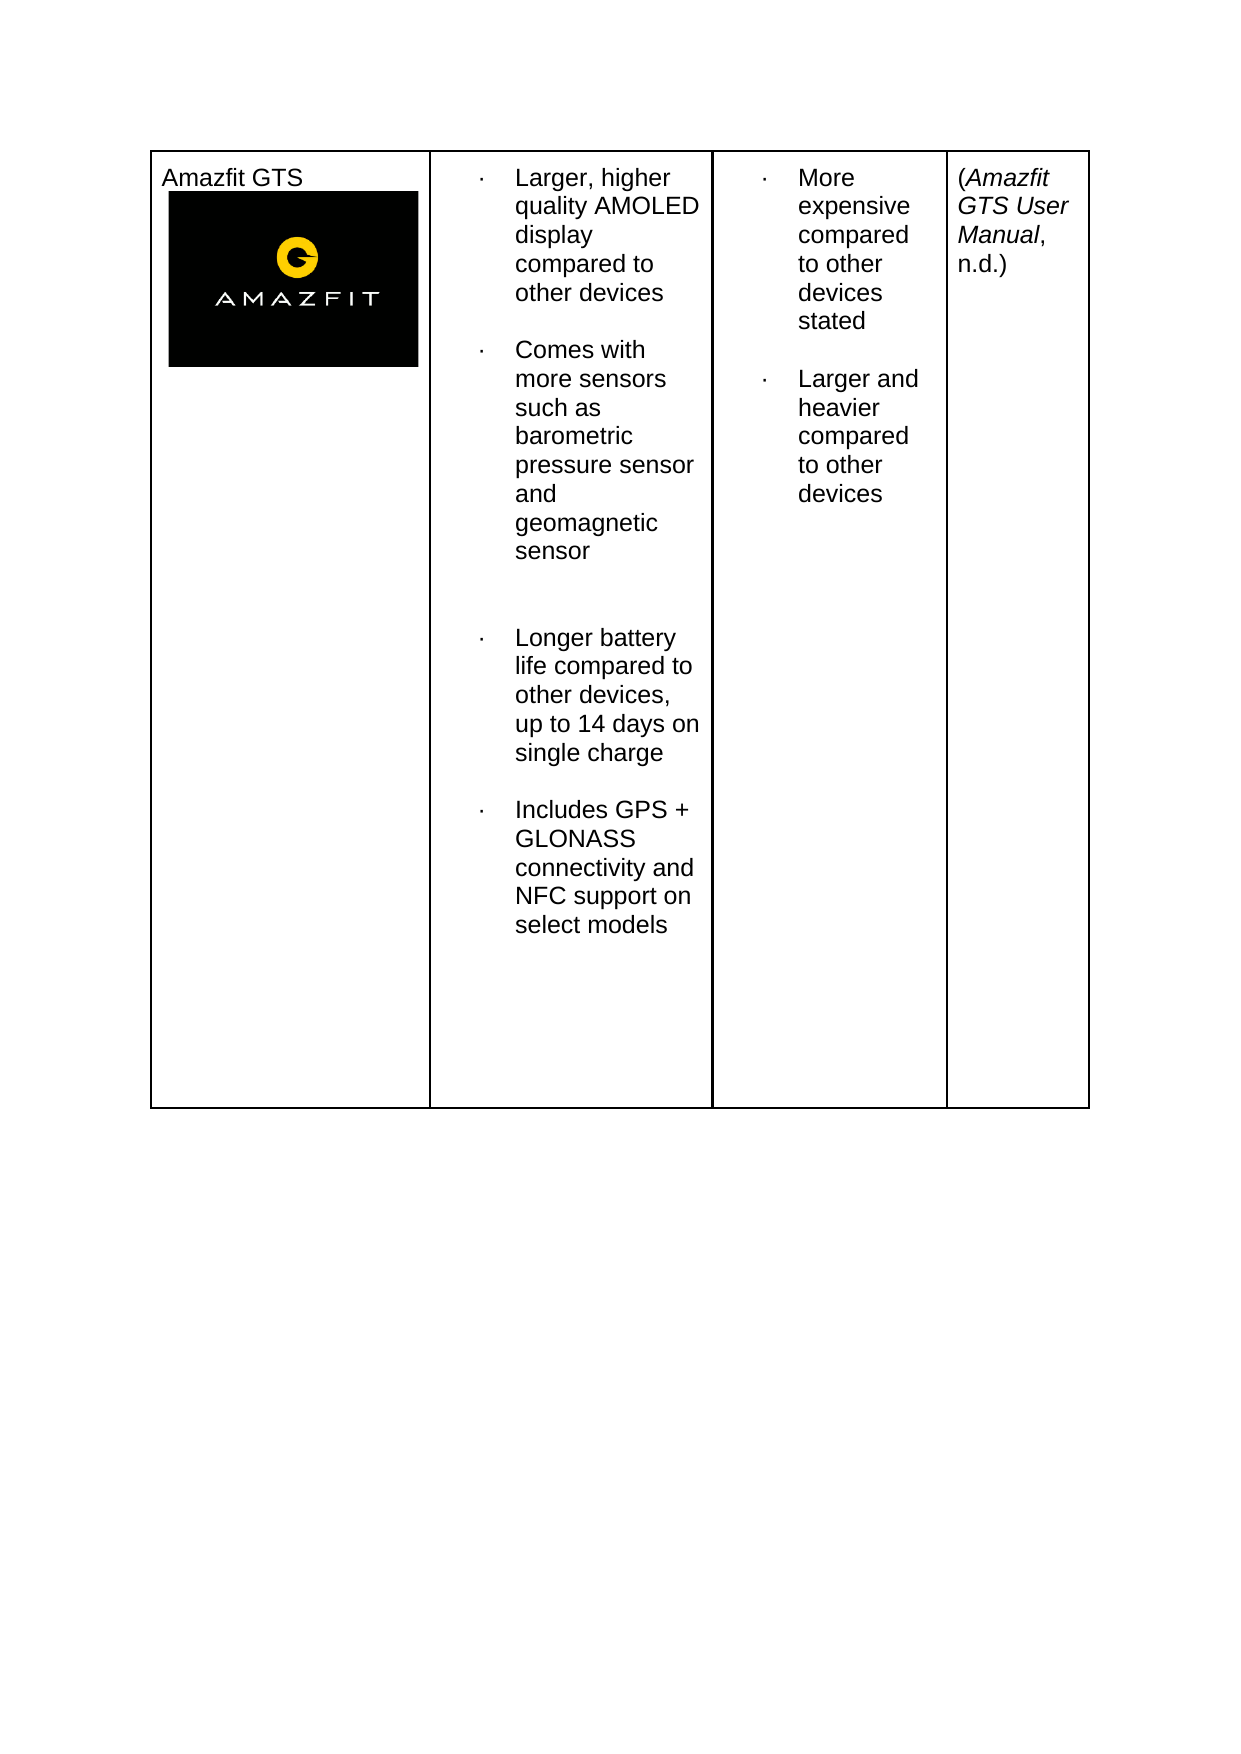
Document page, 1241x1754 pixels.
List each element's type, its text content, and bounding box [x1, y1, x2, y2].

table_cell · Larger, higher quality AMOLED display compared to other devices · Comes with more sensors such as barometric pressure sensor and geomagnetic sensor · Longer battery life compared to other devices, up to 14 days on single charge · Includes GPS + GLONASS connectivity and NFC support on select models [431, 152, 711, 1107]
picture [168, 191, 419, 367]
table_cell · More expensive compared to other devices stated · Larger and heavier compared to other devices [714, 152, 946, 1107]
table_cell (Amazfit GTS User Manual, n.d.) [948, 152, 1088, 1107]
table_cell Amazfit GTS [152, 152, 429, 1107]
